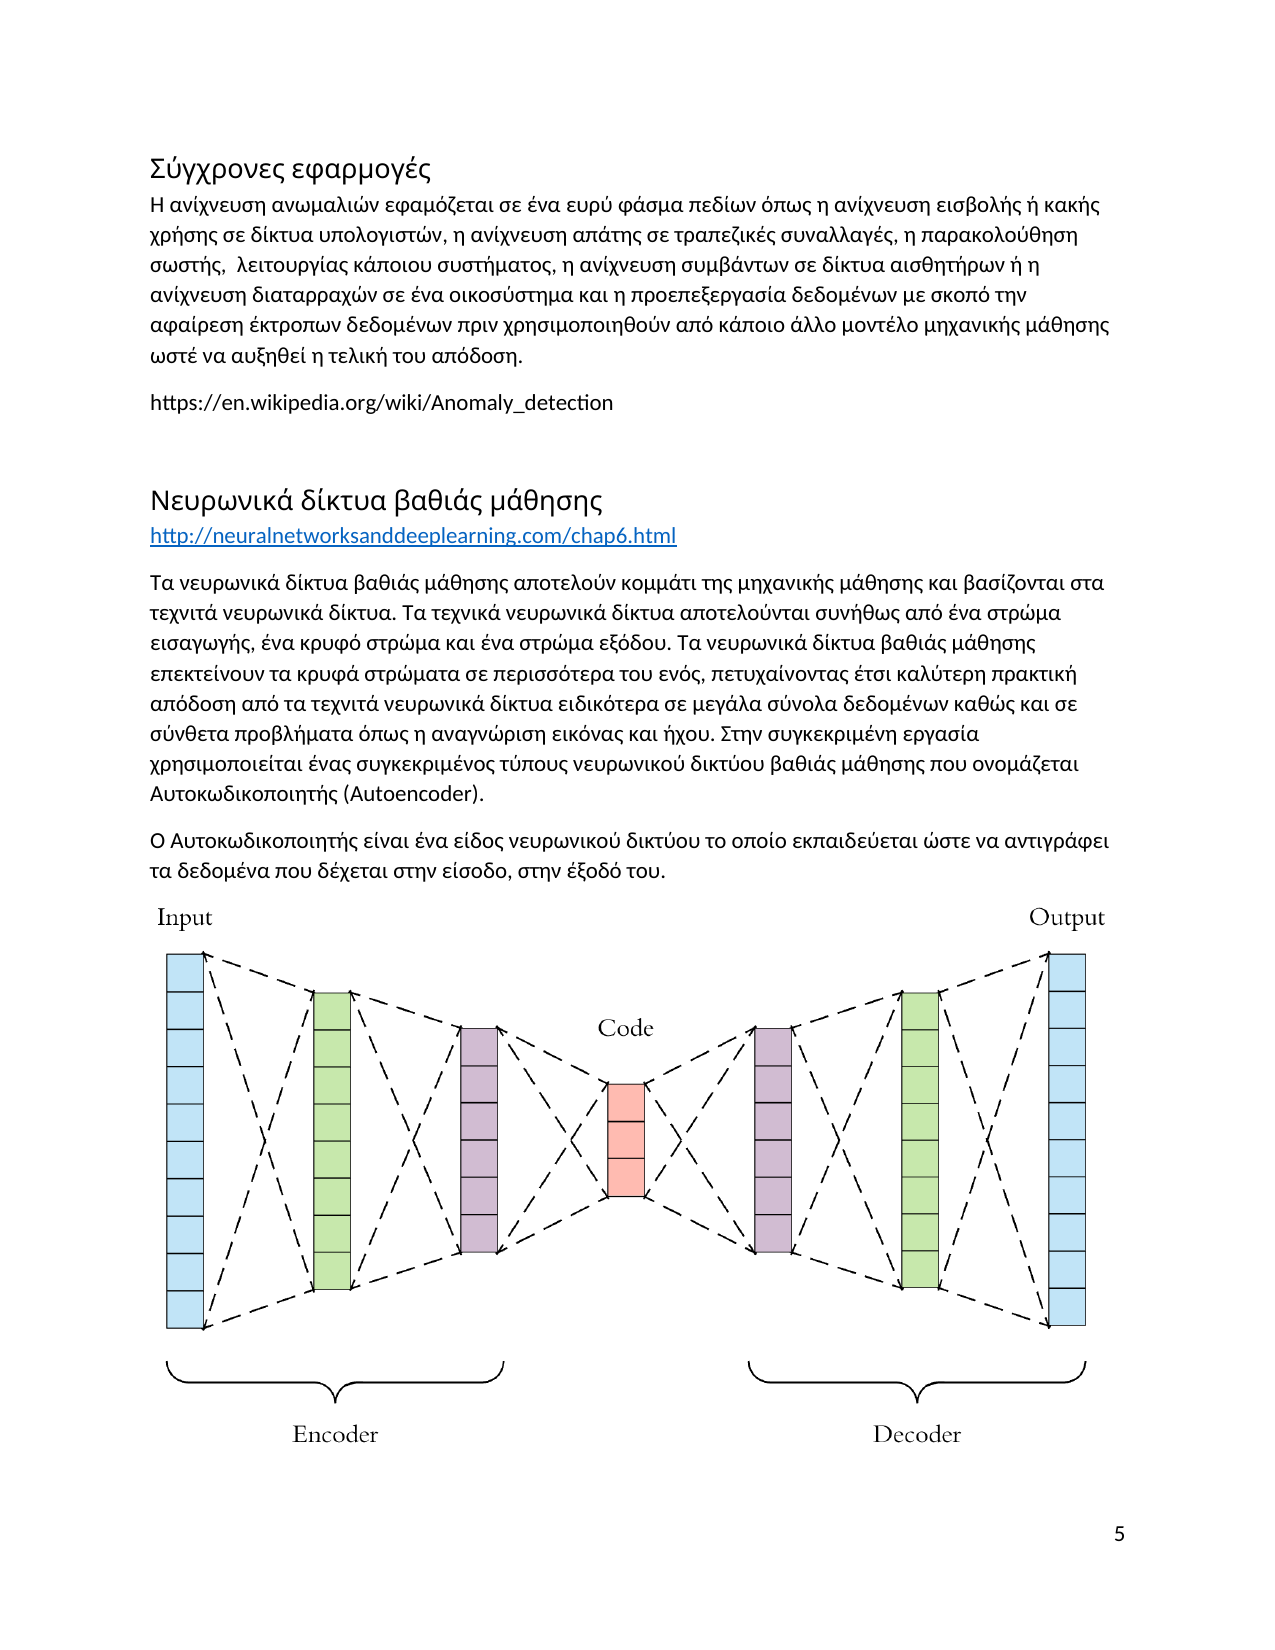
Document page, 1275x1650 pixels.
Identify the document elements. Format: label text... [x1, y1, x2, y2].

text http://neuralnetworksanddeeplearning.com/chap6.html [150, 521, 1125, 549]
text https://en.wikipedia.org/wiki/Anomaly_detection [150, 388, 1125, 416]
subtitle Σύγχρονες εφαρμογές [150, 150, 1125, 187]
picture [150, 903, 1114, 1453]
text Η ανίχνευση ανωμαλιών εφαμόζεται σε ένα ευρύ φάσμα πεδίων όπως η ανίχνευση εισβολής ή κακής χρήσης σε δίκτυα υπολογιστών, η ανίχνευση απάτης σε τραπεζικές συναλλαγές, η παρακολούθηση σωστής, λειτουργίας κάποιου συστήματος, η ανίχνευση συμβάντων σε δίκτυα αισθητήρων ή η ανίχνευση διαταρραχών σε ένα οικοσύστημα και η προεπεξεργασία δεδομένων με σκοπό την αφαίρεση έκτροπων δεδομένων πριν χρησιμοποιηθούν από κάποιο άλλο μοντέλο μηχανικής μάθησης ωστέ να αυξηθεί η τελική του απόδοση. [150, 190, 1125, 369]
subtitle Νευρωνικά δίκτυα βαθιάς μάθησης [150, 481, 1125, 518]
text Ο Αυτοκωδικοποιητής είναι ένα είδος νευρωνικού δικτύου το οποίο εκπαιδεύεται ώστε να αντιγράφει τα δεδομένα που δέχεται στην είσοδο, στην έξοδό του. [150, 826, 1125, 885]
text Τα νευρωνικά δίκτυα βαθιάς μάθησης αποτελούν κομμάτι της μηχανικής μάθησης και βασίζονται στα τεχνιτά νευρωνικά δίκτυα. Τα τεχνικά νευρωνικά δίκτυα αποτελούνται συνήθως από ένα στρώμα εισαγωγής, ένα κρυφό στρώμα και ένα στρώμα εξόδου. Τα νευρωνικά δίκτυα βαθιάς μάθησης επεκτείνουν τα κρυφά στρώματα σε περισσότερα του ενός, πετυχαίνοντας έτσι καλύτερη πρακτική απόδοση από τα τεχνιτά νευρωνικά δίκτυα ειδικότερα σε μεγάλα σύνολα δεδομένων καθώς και σε σύνθετα προβλήματα όπως η αναγνώριση εικόνας και ήχου. Στην συγκεκριμένη εργασία χρησιμοποιείται ένας συγκεκριμένος τύπους νευρωνικού δικτύου βαθιάς μάθησης που ονομάζεται Αυτοκωδικοποιητής (Autoencoder). [150, 568, 1125, 808]
